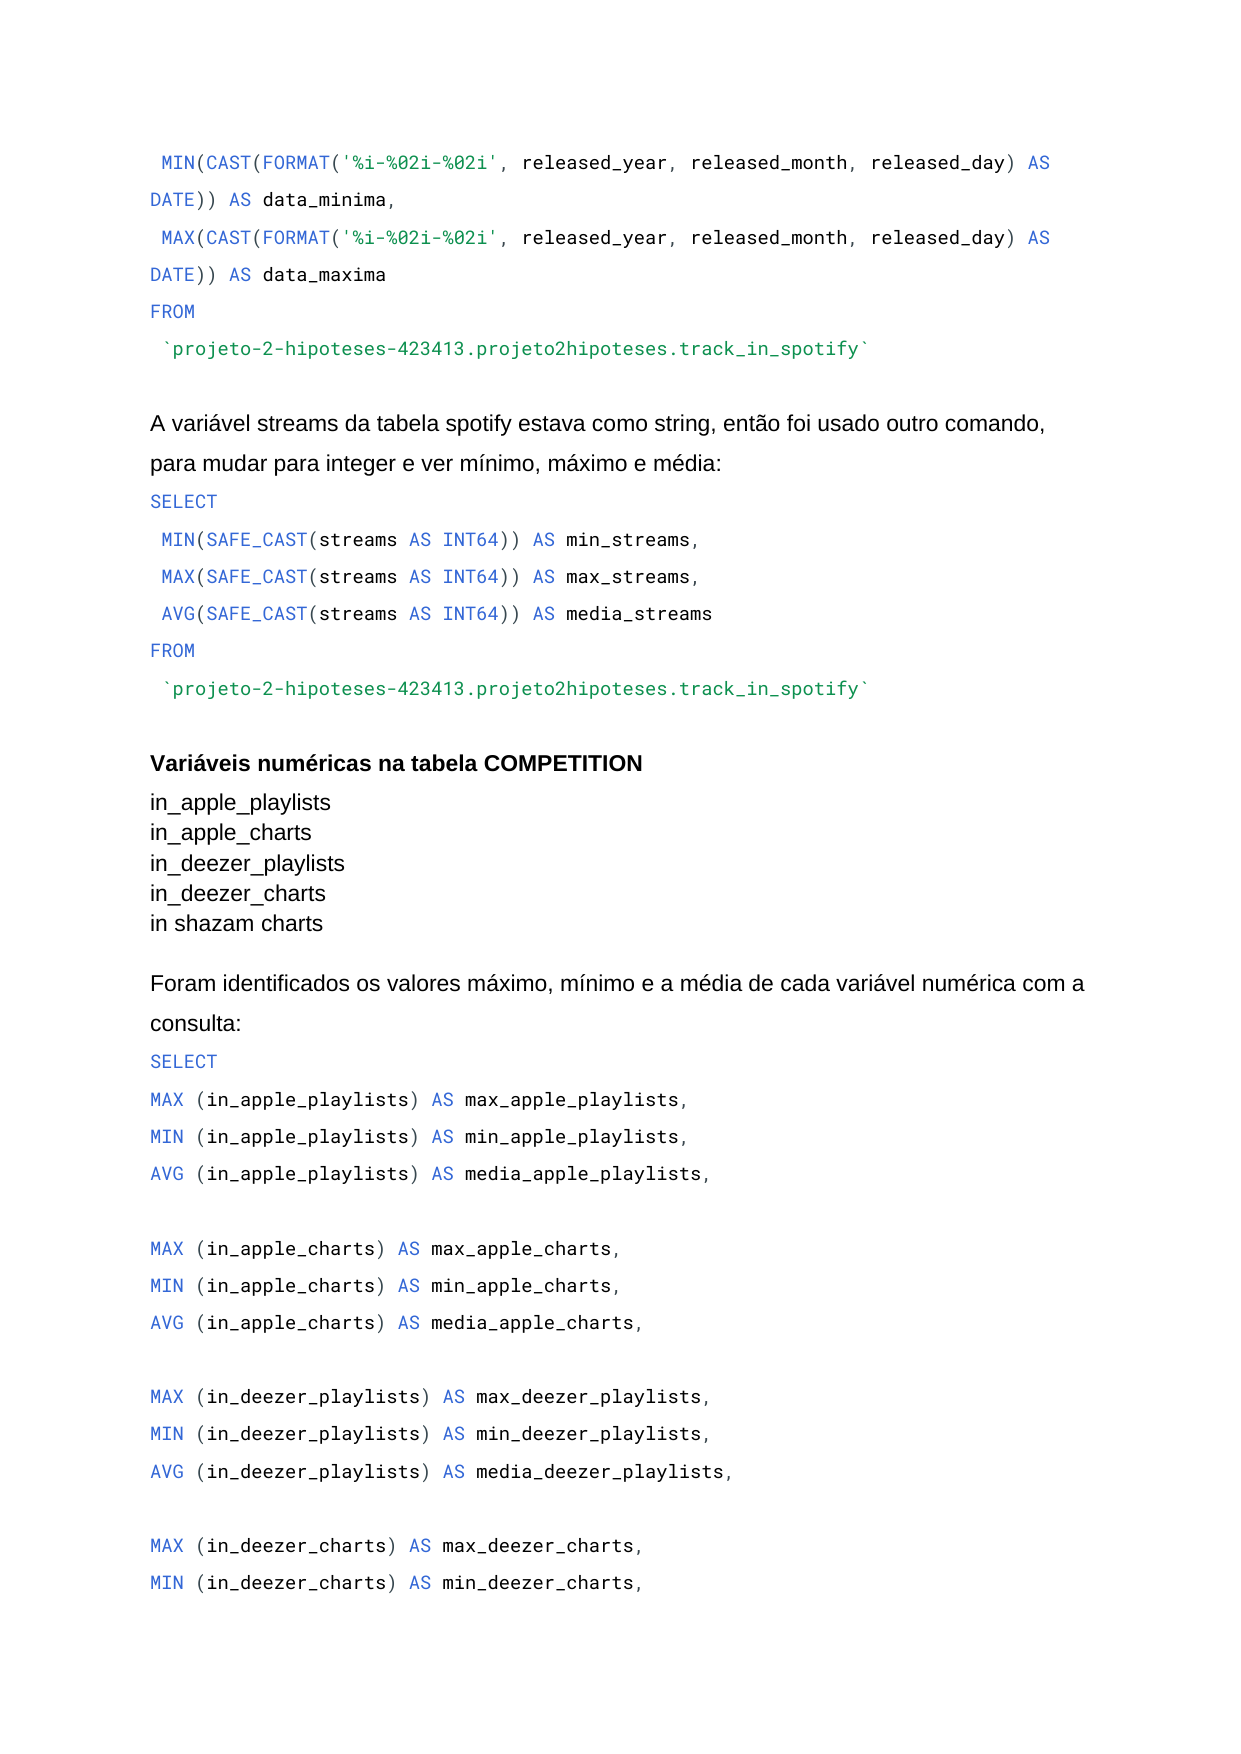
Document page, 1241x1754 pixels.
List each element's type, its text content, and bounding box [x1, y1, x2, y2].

text A variável streams da tabela spotify estava como string, então foi usado outro comando, para mudar para integer e ver mínimo, máximo e média: [150, 410, 1090, 476]
text MIN (in_deezer_playlists) AS min_deezer_playlists, [150, 1421, 1090, 1446]
text SELECT [150, 489, 1090, 514]
text AVG (in_apple_playlists) AS media_apple_playlists, [150, 1161, 1090, 1186]
text MAX (in_apple_charts) AS max_apple_charts, [150, 1235, 1090, 1260]
text in shazam charts [150, 910, 1090, 936]
text MIN (in_deezer_charts) AS min_deezer_charts, [150, 1570, 1090, 1595]
text Variáveis numéricas na tabela COMPETITION [150, 749, 1090, 776]
text Foram identificados os valores máximo, mínimo e a média de cada variável numérica com a consulta: [150, 970, 1090, 1036]
text MAX (in_deezer_charts) AS max_deezer_charts, [150, 1533, 1090, 1557]
text AVG(SAFE_CAST(streams AS INT64)) AS media_streams [150, 601, 1090, 626]
text in_deezer_playlists [150, 849, 1090, 876]
text in_deezer_charts [150, 880, 1090, 906]
text MIN (in_apple_charts) AS min_apple_charts, [150, 1272, 1090, 1297]
text MAX(CAST(FORMAT('%i-%02i-%02i', released_year, released_month, released_day) AS DATE)) AS data_maxima [150, 224, 1090, 286]
text MAX (in_apple_playlists) AS max_apple_playlists, [150, 1086, 1090, 1111]
text AVG (in_apple_charts) AS media_apple_charts, [150, 1309, 1090, 1334]
text in_apple_playlists [150, 789, 1090, 815]
text FROM [150, 299, 1090, 323]
text in_apple_charts [150, 819, 1090, 846]
text MAX (in_deezer_playlists) AS max_deezer_playlists, [150, 1384, 1090, 1409]
text MIN (in_apple_playlists) AS min_apple_playlists, [150, 1124, 1090, 1148]
text MIN(CAST(FORMAT('%i-%02i-%02i', released_year, released_month, released_day) AS DATE)) AS data_minima, [150, 150, 1090, 212]
text AVG (in_deezer_playlists) AS media_deezer_playlists, [150, 1458, 1090, 1483]
text MIN(SAFE_CAST(streams AS INT64)) AS min_streams, [150, 526, 1090, 551]
text `projeto-2-hipoteses-423413.projeto2hipoteses.track_in_spotify` [150, 336, 1090, 361]
text SELECT [150, 1049, 1090, 1074]
text MAX(SAFE_CAST(streams AS INT64)) AS max_streams, [150, 564, 1090, 588]
text `projeto-2-hipoteses-423413.projeto2hipoteses.track_in_spotify` [150, 675, 1090, 700]
text FROM [150, 638, 1090, 663]
